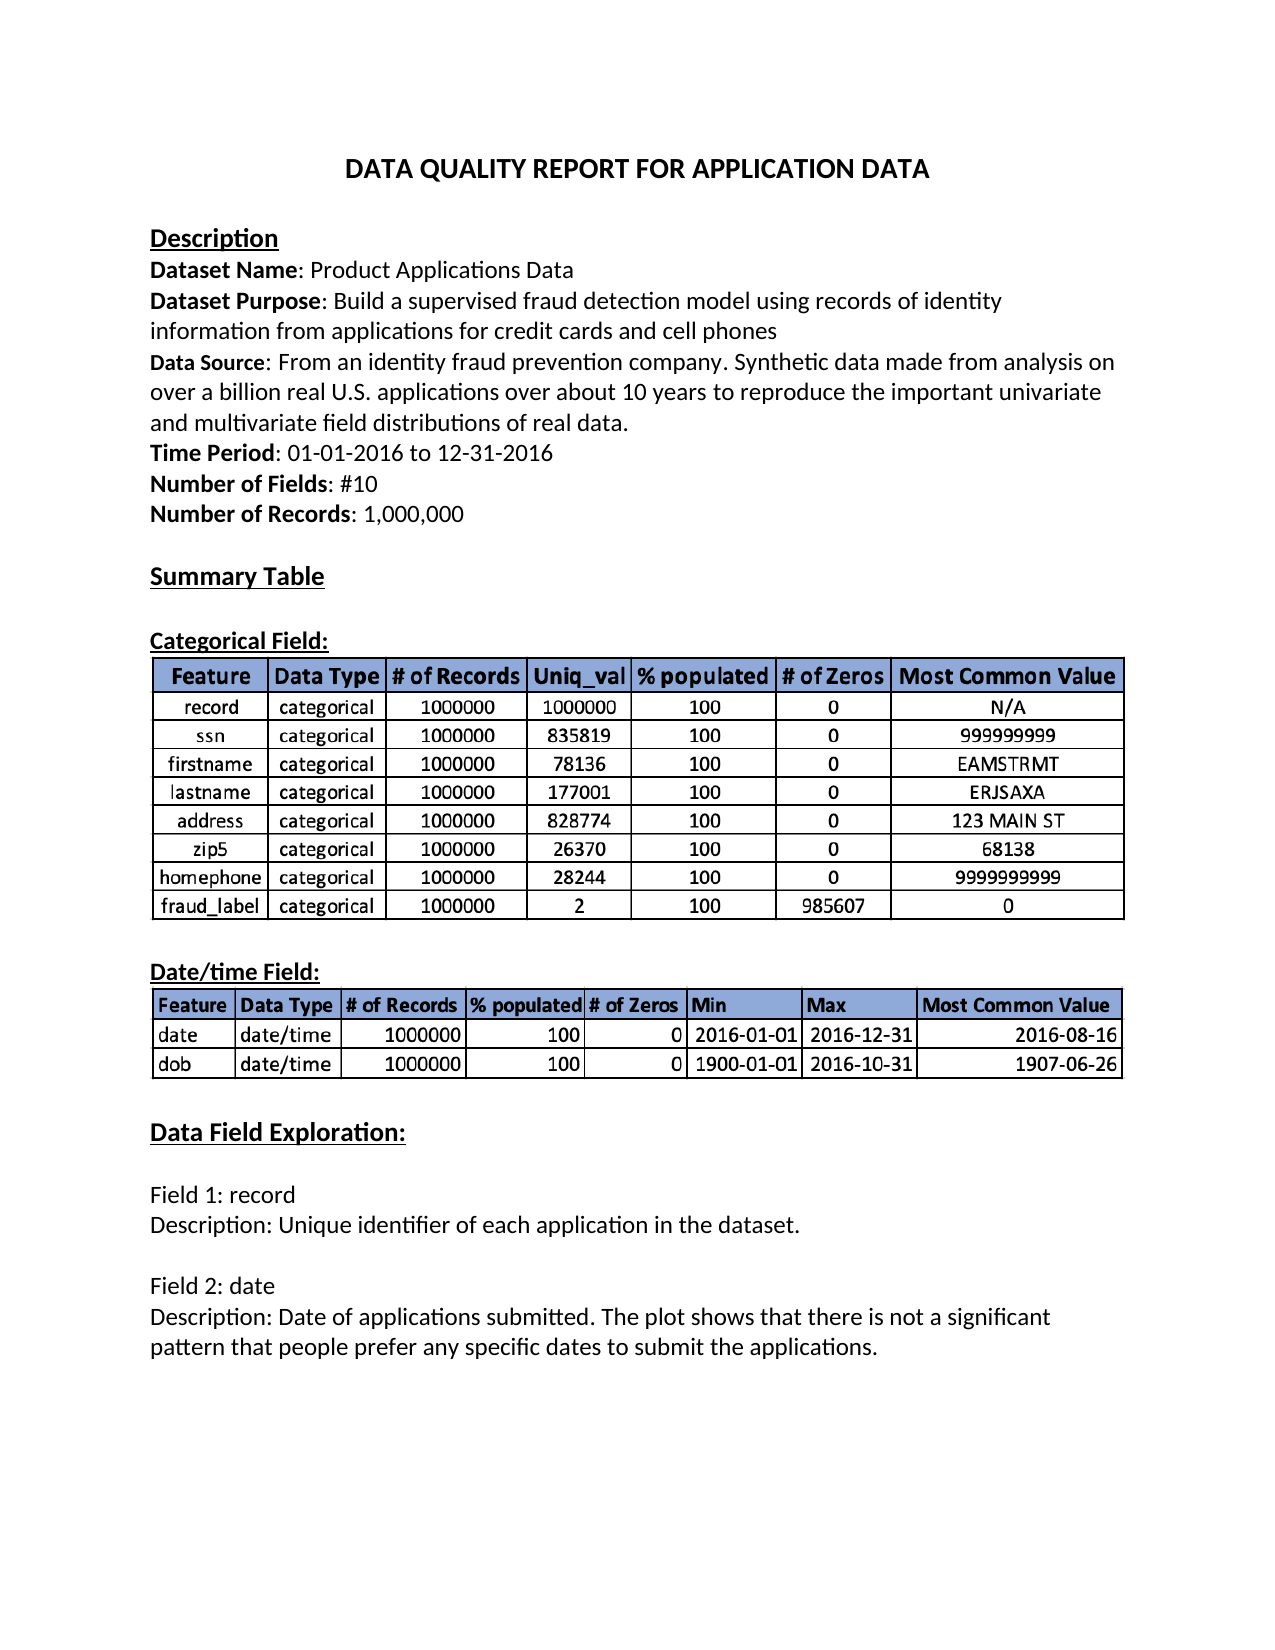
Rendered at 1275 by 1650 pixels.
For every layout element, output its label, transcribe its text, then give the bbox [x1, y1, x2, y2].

text Summary Table [150, 559, 1125, 592]
text Date/time Field: [150, 956, 1125, 986]
picture [150, 986, 1125, 1080]
text DATA QUALITY REPORT FOR APPLICATION DATA [150, 150, 1125, 186]
text Time Period: 01-01-2016 to 12-31-2016 [150, 437, 1125, 468]
picture [150, 656, 1125, 921]
text Description: Date of applications submitted. The plot shows that there is not a significant pattern that people prefer any specific dates to submit the applications. [150, 1301, 1125, 1362]
text Data Source: From an identity fraud prevention company. Synthetic data made from analysis on over a billion real U.S. applications over about 10 years to reproduce the important univariate and multivariate field distributions of real data. [150, 346, 1125, 437]
text Dataset Purpose: Build a supervised fraud detection model using records of identity information from applications for credit cards and cell phones [150, 285, 1125, 346]
text Field 2: date [150, 1271, 1125, 1301]
text Dataset Name: Product Applications Data [150, 254, 1125, 285]
text Description: Unique identifier of each application in the dataset. [150, 1209, 1125, 1240]
text Categorical Field: [150, 626, 1125, 656]
text Description [150, 221, 1125, 254]
text Data Field Exploration: [150, 1115, 1125, 1148]
text Number of Fields: #10 [150, 468, 1125, 498]
text Number of Records: 1,000,000 [150, 498, 1125, 529]
text Field 1: record [150, 1179, 1125, 1209]
